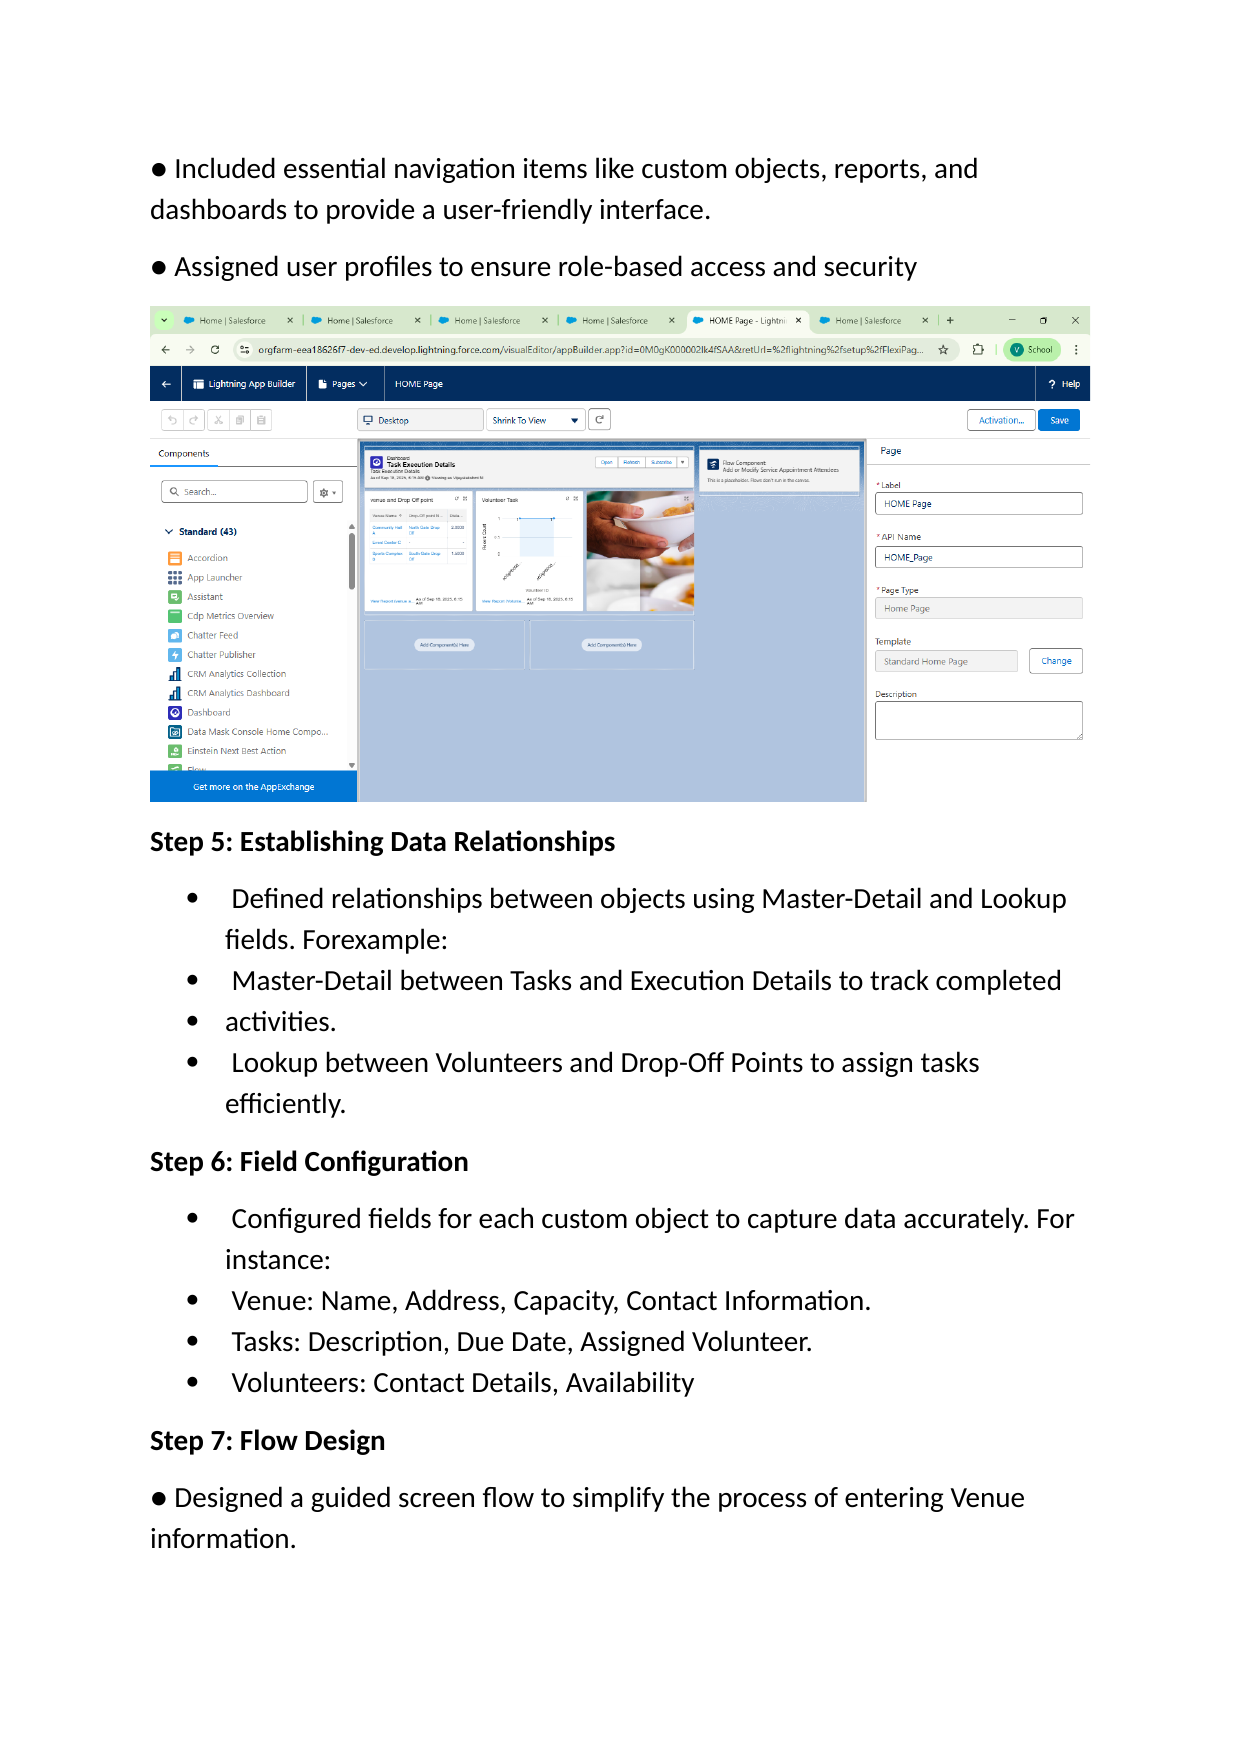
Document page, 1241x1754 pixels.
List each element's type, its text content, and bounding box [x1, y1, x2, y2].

picture [150, 306, 1091, 802]
list Venue: Name, Address, Capacity, Contact Information. [187, 1282, 1090, 1318]
text ● Assigned user profiles to ensure role-based access and security [150, 248, 1090, 284]
list Volunteers: Contact Details, Availability [187, 1364, 1090, 1400]
list Lookup between Volunteers and Drop-Off Points to assign tasks efficiently. [187, 1044, 1090, 1121]
list Defined relationships between objects using Master-Detail and Lookup fields. Forexample: [187, 880, 1090, 957]
list Tasks: Description, Due Date, Assigned Volunteer. [187, 1323, 1090, 1359]
list Master-Detail between Tasks and Execution Details to track completed [187, 962, 1090, 998]
text Step 5: Establishing Data Relationships [150, 823, 1090, 858]
text Step 7: Flow Design [150, 1422, 1090, 1457]
text ● Included essential navigation items like custom objects, reports, and dashboards to provide a user-friendly interface. [150, 150, 1090, 227]
list Configured fields for each custom object to capture data accurately. For instance: [187, 1200, 1090, 1277]
list activities. [187, 1003, 1090, 1039]
text Step 6: Field Configuration [150, 1143, 1090, 1178]
text ● Designed a guided screen flow to simplify the process of entering Venue information. [150, 1479, 1090, 1556]
